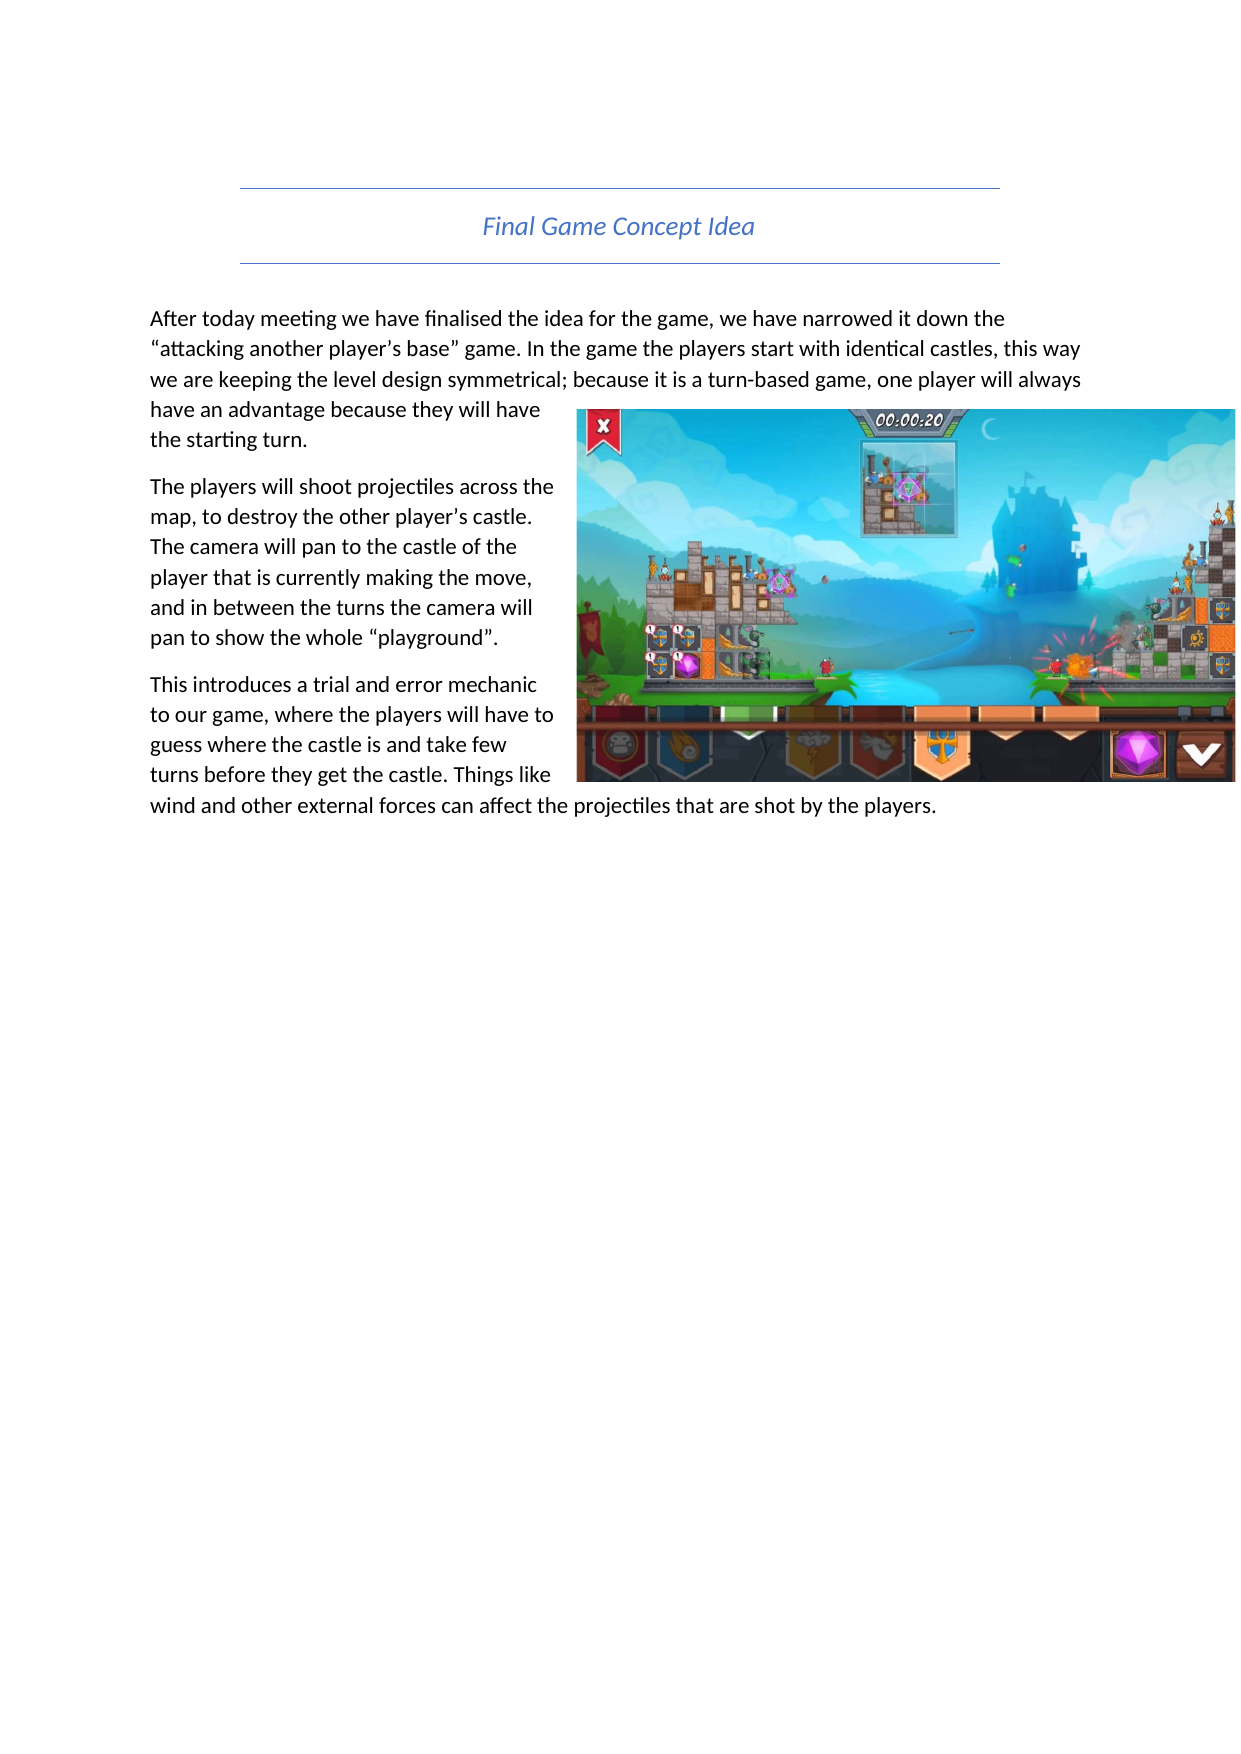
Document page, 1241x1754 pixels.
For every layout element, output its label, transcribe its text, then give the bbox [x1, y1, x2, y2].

text This introduces a trial and error mechanic to our game, where the players will have to guess where the castle is and take few turns before they get the castle. Things like wind and other external forces can affect the projectiles that are shot by the players. [150, 670, 1090, 819]
text Final Game Concept Idea [240, 189, 1000, 263]
picture [576, 409, 1235, 781]
text After today meeting we have finalised the idea for the game, we have narrowed it down the “attacking another player’s base” game. In the game the players start with identical castles, this way we are keeping the level design symmetrical; because it is a turn-based game, one player will always have an advantage because they will have the starting turn. [150, 304, 1090, 453]
text The players will shoot projectiles across the map, to destroy the other player’s castle. The camera will pan to the castle of the player that is currently making the move, and in between the turns the camera will pan to show the whole “playground”. [150, 472, 576, 651]
